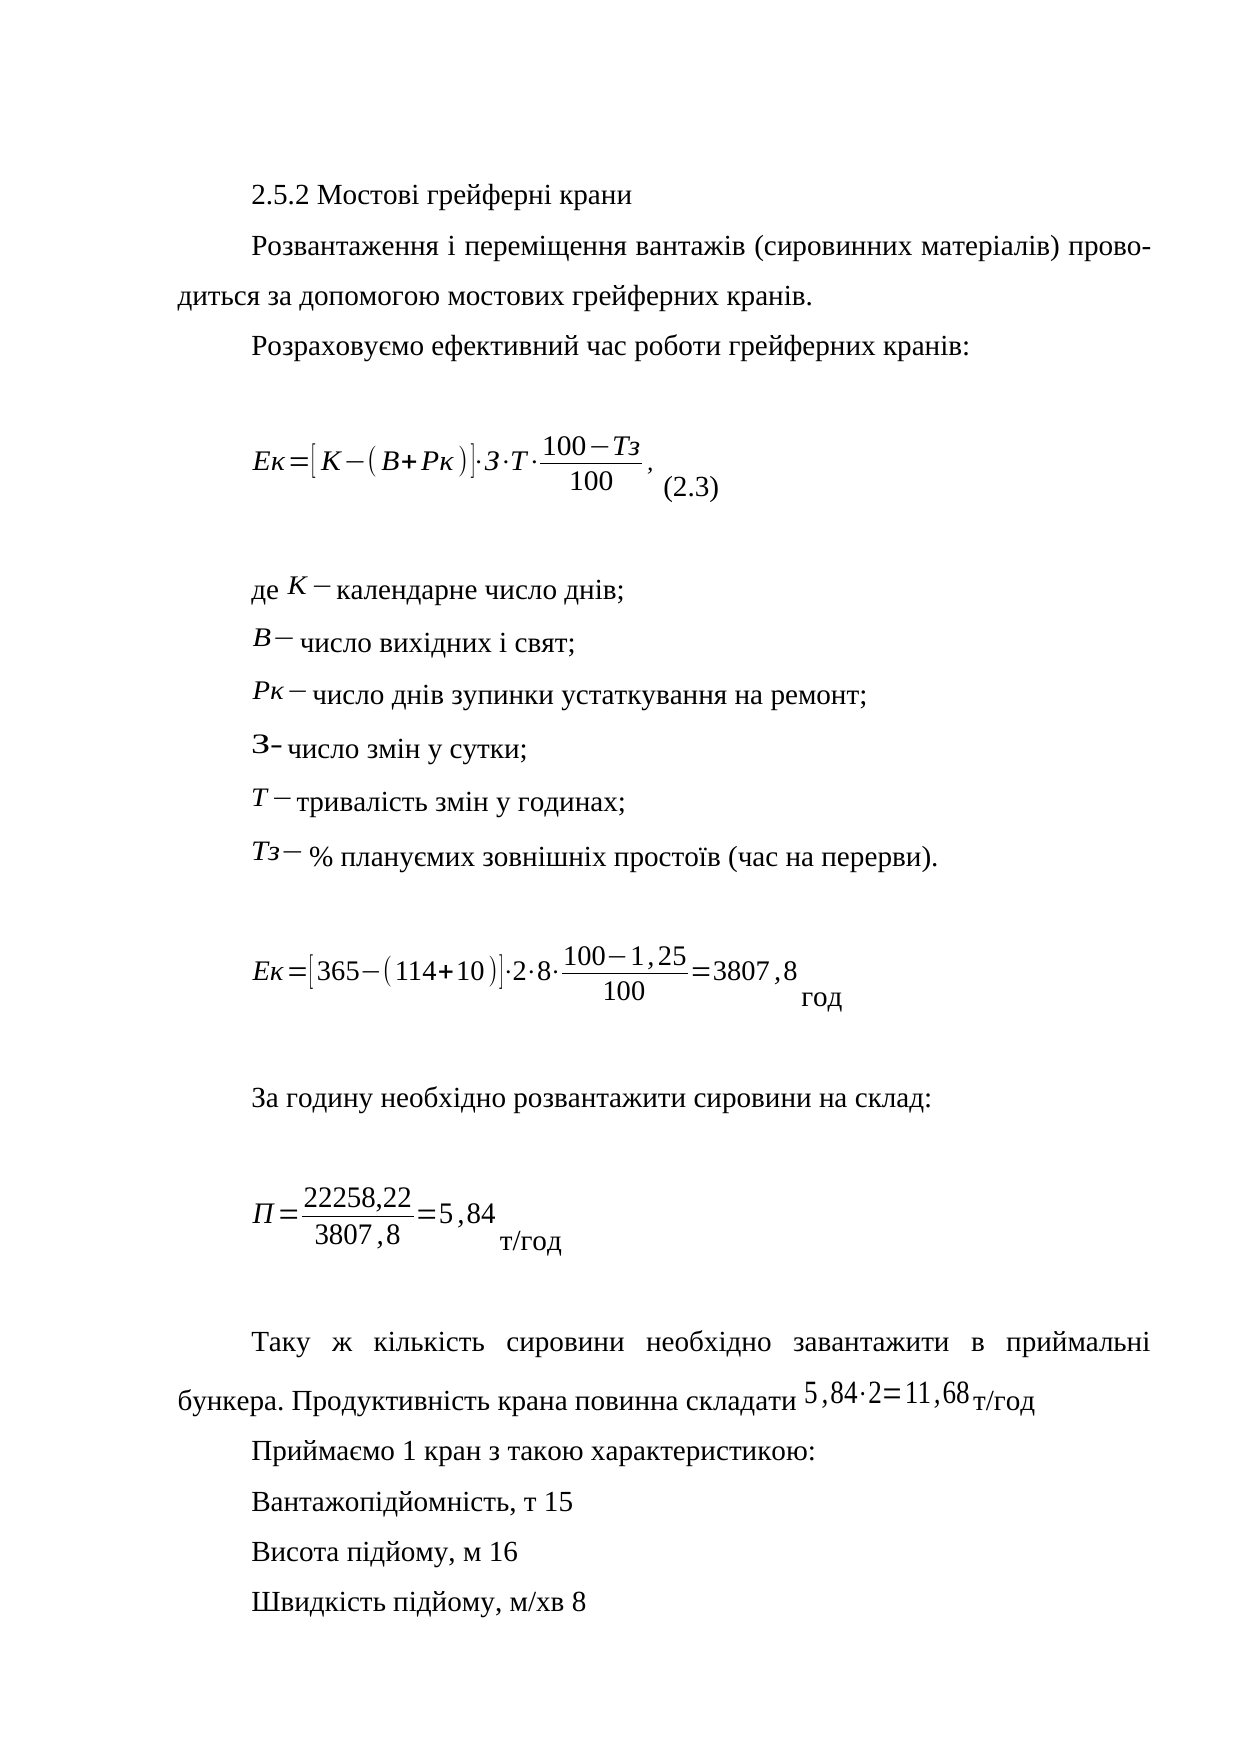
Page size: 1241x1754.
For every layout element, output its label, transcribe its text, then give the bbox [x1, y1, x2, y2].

text Швидкість підйому, м/хв 8 [177, 1584, 1152, 1618]
text Розраховуємо ефективний час роботи грейферних кранів: [177, 328, 1152, 362]
text число змін у сутки; [177, 728, 1152, 765]
text Висота підйому, м 16 [177, 1534, 1152, 1567]
text число днів зупинки устаткування на ремонт; [177, 675, 1152, 711]
text Вантажопідйомність, т 15 [177, 1484, 1152, 1517]
text число вихідних і свят; [177, 622, 1152, 658]
text де календарне число днів; [177, 569, 1152, 606]
text тривалість змін у годинах; [177, 782, 1152, 818]
text Таку ж кількість сировини необхідно завантажити в приймальні бункера. Продуктивність крана повинна складати т/год [177, 1324, 1152, 1417]
text % плануємих зовнішніх простоїв (час на перерви). [177, 835, 1152, 872]
text За годину необхідно розвантажити сировини на склад: [177, 1080, 1152, 1113]
text Розвантаження і переміщення вантажів (сировинних матеріалів) прово-диться за допомогою мостових грейферних кранів. [177, 228, 1152, 312]
text 2.5.2 Мостові грейферні крани [177, 177, 1152, 211]
text (2.3) [177, 429, 1152, 502]
text год [177, 939, 1152, 1013]
text Приймаємо 1 кран з такою характеристикою: [177, 1433, 1152, 1467]
text т/год [177, 1180, 1152, 1257]
